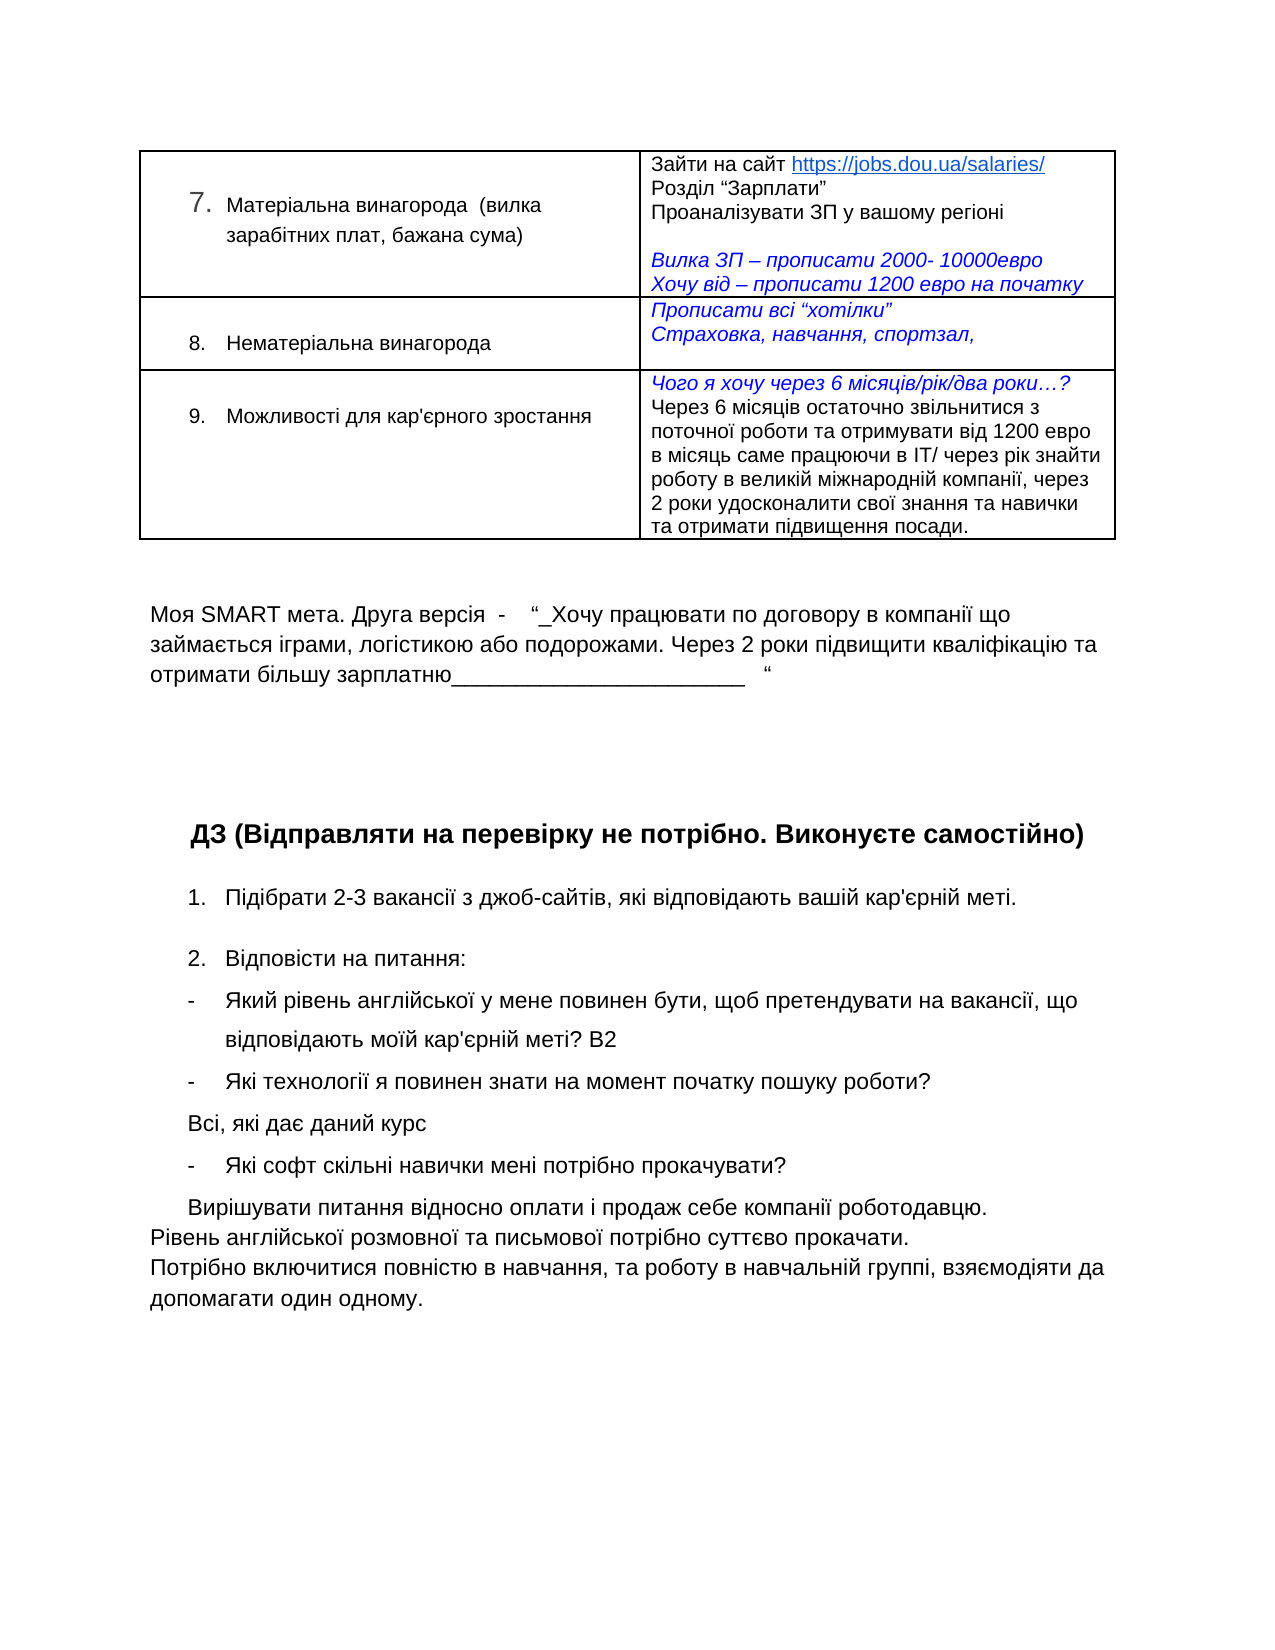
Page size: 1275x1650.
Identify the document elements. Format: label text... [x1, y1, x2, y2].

text ДЗ (Відправляти на перевірку не потрібно. Виконуєте самостійно) [150, 818, 1125, 849]
table_cell Чого я хочу через 6 місяців/рік/два роки…? Через 6 місяців остаточно звільнитися з поточної роботи та отримувати від 1200 евро в місяць саме працюючи в IT/ через рік знайти роботу в великій міжнародній компанії, через 2 роки удосконалити свої знання та навички та отримати підвищення посади. [641, 371, 1114, 538]
text Потрібно включитися повністю в навчання, та роботу в навчальній группі, взяємодіяти да допомагати один одному. [150, 1254, 1125, 1311]
table_cell Нематеріальна винагорода [141, 298, 639, 368]
table_cell Можливості для кар'єрного зростання [141, 371, 639, 538]
table_cell Матеріальна винагорода (вилка зарабітних плат, бажана сума) [141, 152, 639, 296]
text Всі, які дає даний курс [187, 1110, 1125, 1136]
table_cell Прописати всі “хотілки” Страховка, навчання, спортзал, [641, 298, 1114, 368]
list Які технології я повинен знати на момент початку пошуку роботи? [187, 1056, 1125, 1103]
text Моя SMART мета. Друга версія - “_Хочу працювати по договору в компанії що займається іграми, логістикою або подорожами. Через 2 роки підвищити кваліфікацію та отримати більшу зарплатню_______________________ “ [150, 601, 1125, 688]
table_cell Зайти на сайт https://jobs.dou.ua/salaries/ Розділ “Зарплати” Проаналізувати ЗП у вашому регіоні Вилка ЗП – прописати 2000- 10000евро Хочу від – прописати 1200 евро на початку [641, 152, 1114, 296]
list Які софт скільні навички мені потрібно прокачувати? [187, 1140, 1125, 1187]
list Підібрати 2-3 вакансії з джоб-сайтів, які відповідають вашій кар'єрній меті. [187, 884, 1125, 911]
list Який рівень англійської у мене повинен бути, щоб претендувати на вакансії, що відповідають моїй кар'єрній меті? B2 [187, 975, 1125, 1052]
text Вирішувати питання відносно оплати і продаж себе компанії роботодавцю. [187, 1194, 1125, 1220]
text Рівень англійської розмовної та письмової потрібно суттєво прокачати. [150, 1224, 1125, 1251]
list Відповісти на питання: [187, 944, 1125, 971]
